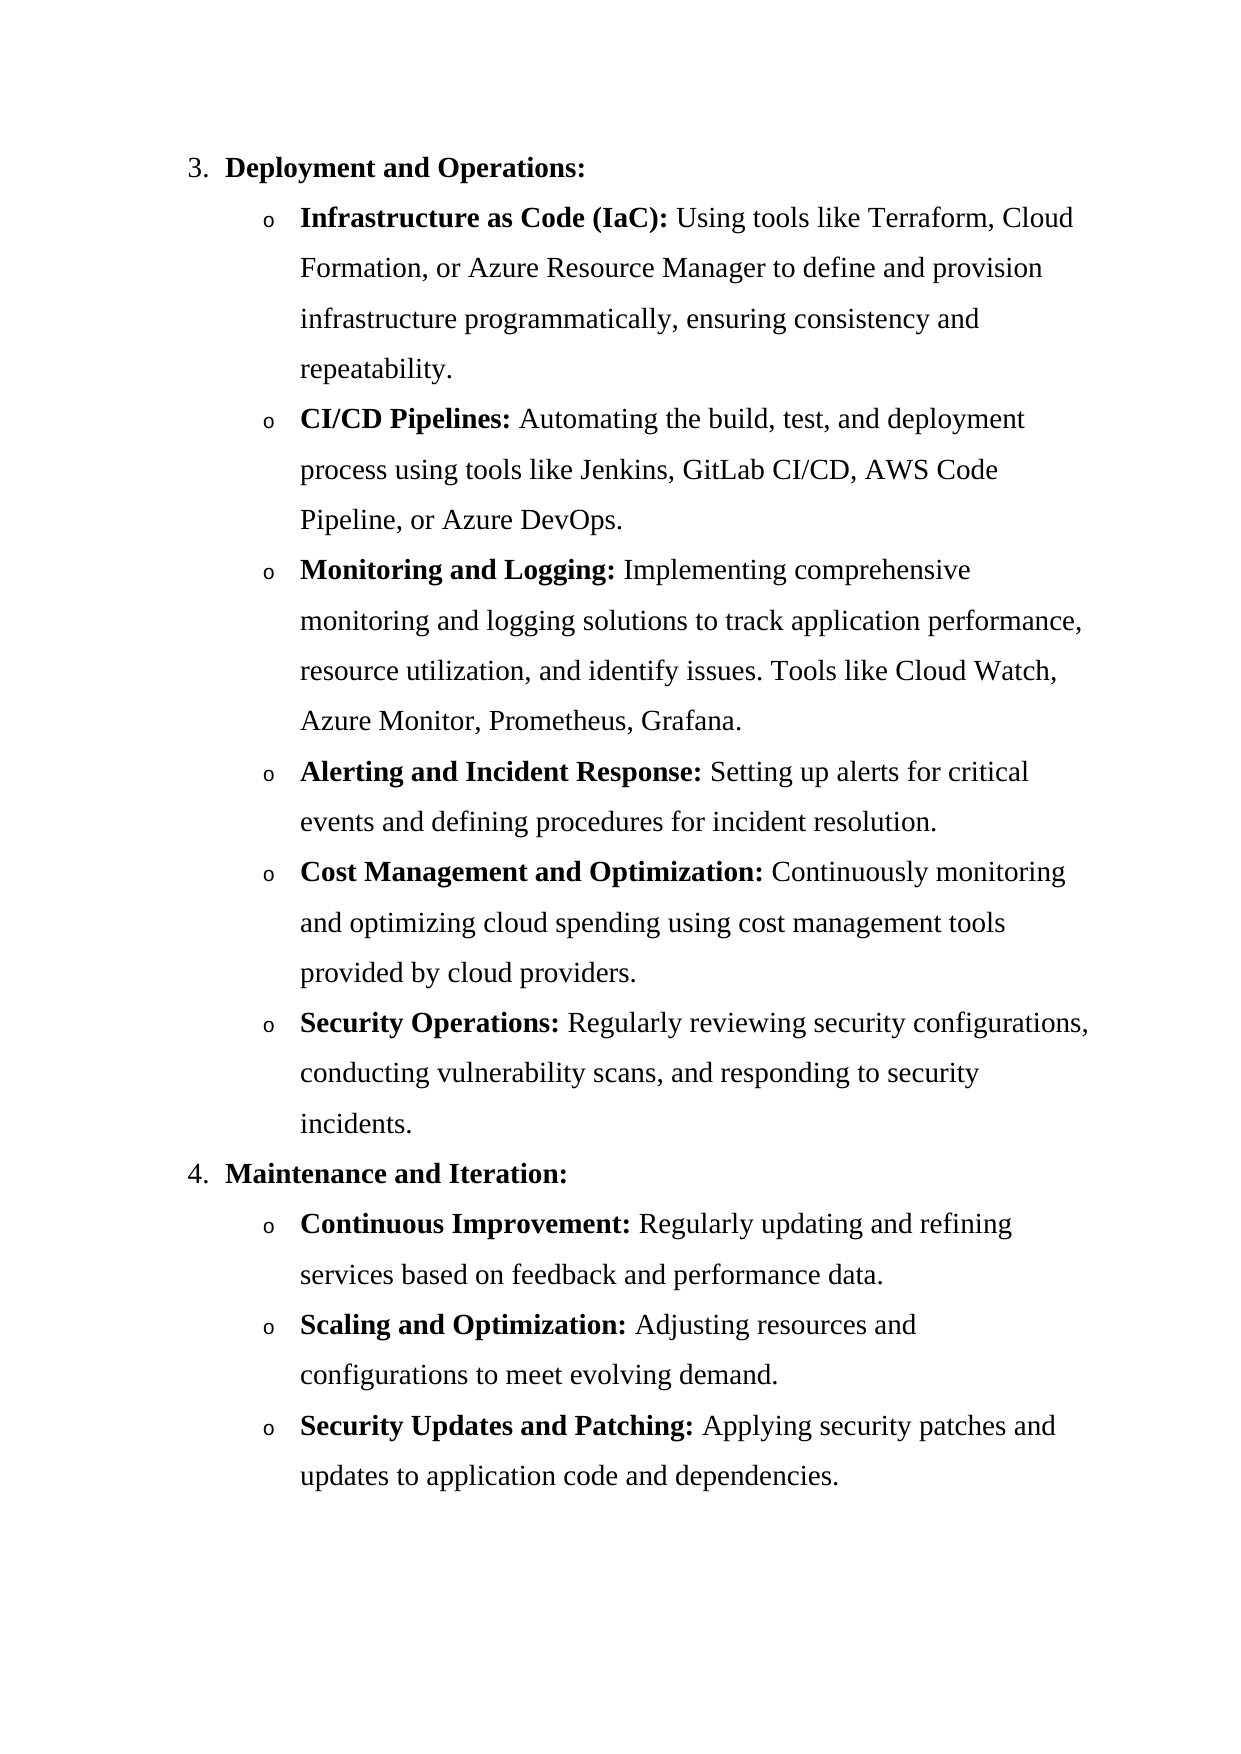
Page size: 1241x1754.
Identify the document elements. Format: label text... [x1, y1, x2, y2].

list Security Operations: Regularly reviewing security configurations, conducting vulnerability scans, and responding to security incidents. [262, 1005, 1090, 1139]
list Security Updates and Patching: Applying security patches and updates to application code and dependencies. [262, 1408, 1090, 1492]
list Maintenance and Iteration: [187, 1156, 1090, 1190]
list Scaling and Optimization: Adjusting resources and configurations to meet evolving demand. [262, 1307, 1090, 1391]
list Alerting and Incident Response: Setting up alerts for critical events and defining procedures for incident resolution. [262, 754, 1090, 838]
list Deployment and Operations: [187, 150, 1090, 183]
list Infrastructure as Code (IaC): Using tools like Terraform, Cloud Formation, or Azure Resource Manager to define and provision infrastructure programmatically, ensuring consistency and repeatability. [262, 200, 1090, 385]
list Continuous Improvement: Regularly updating and refining services based on feedback and performance data. [262, 1207, 1090, 1290]
list Cost Management and Optimization: Continuously monitoring and optimizing cloud spending using cost management tools provided by cloud providers. [262, 854, 1090, 988]
list Monitoring and Logging: Implementing comprehensive monitoring and logging solutions to track application performance, resource utilization, and identify issues. Tools like Cloud Watch, Azure Monitor, Prometheus, Grafana. [262, 552, 1090, 737]
list CI/CD Pipelines: Automating the build, test, and deployment process using tools like Jenkins, GitLab CI/CD, AWS Code Pipeline, or Azure DevOps. [262, 402, 1090, 536]
